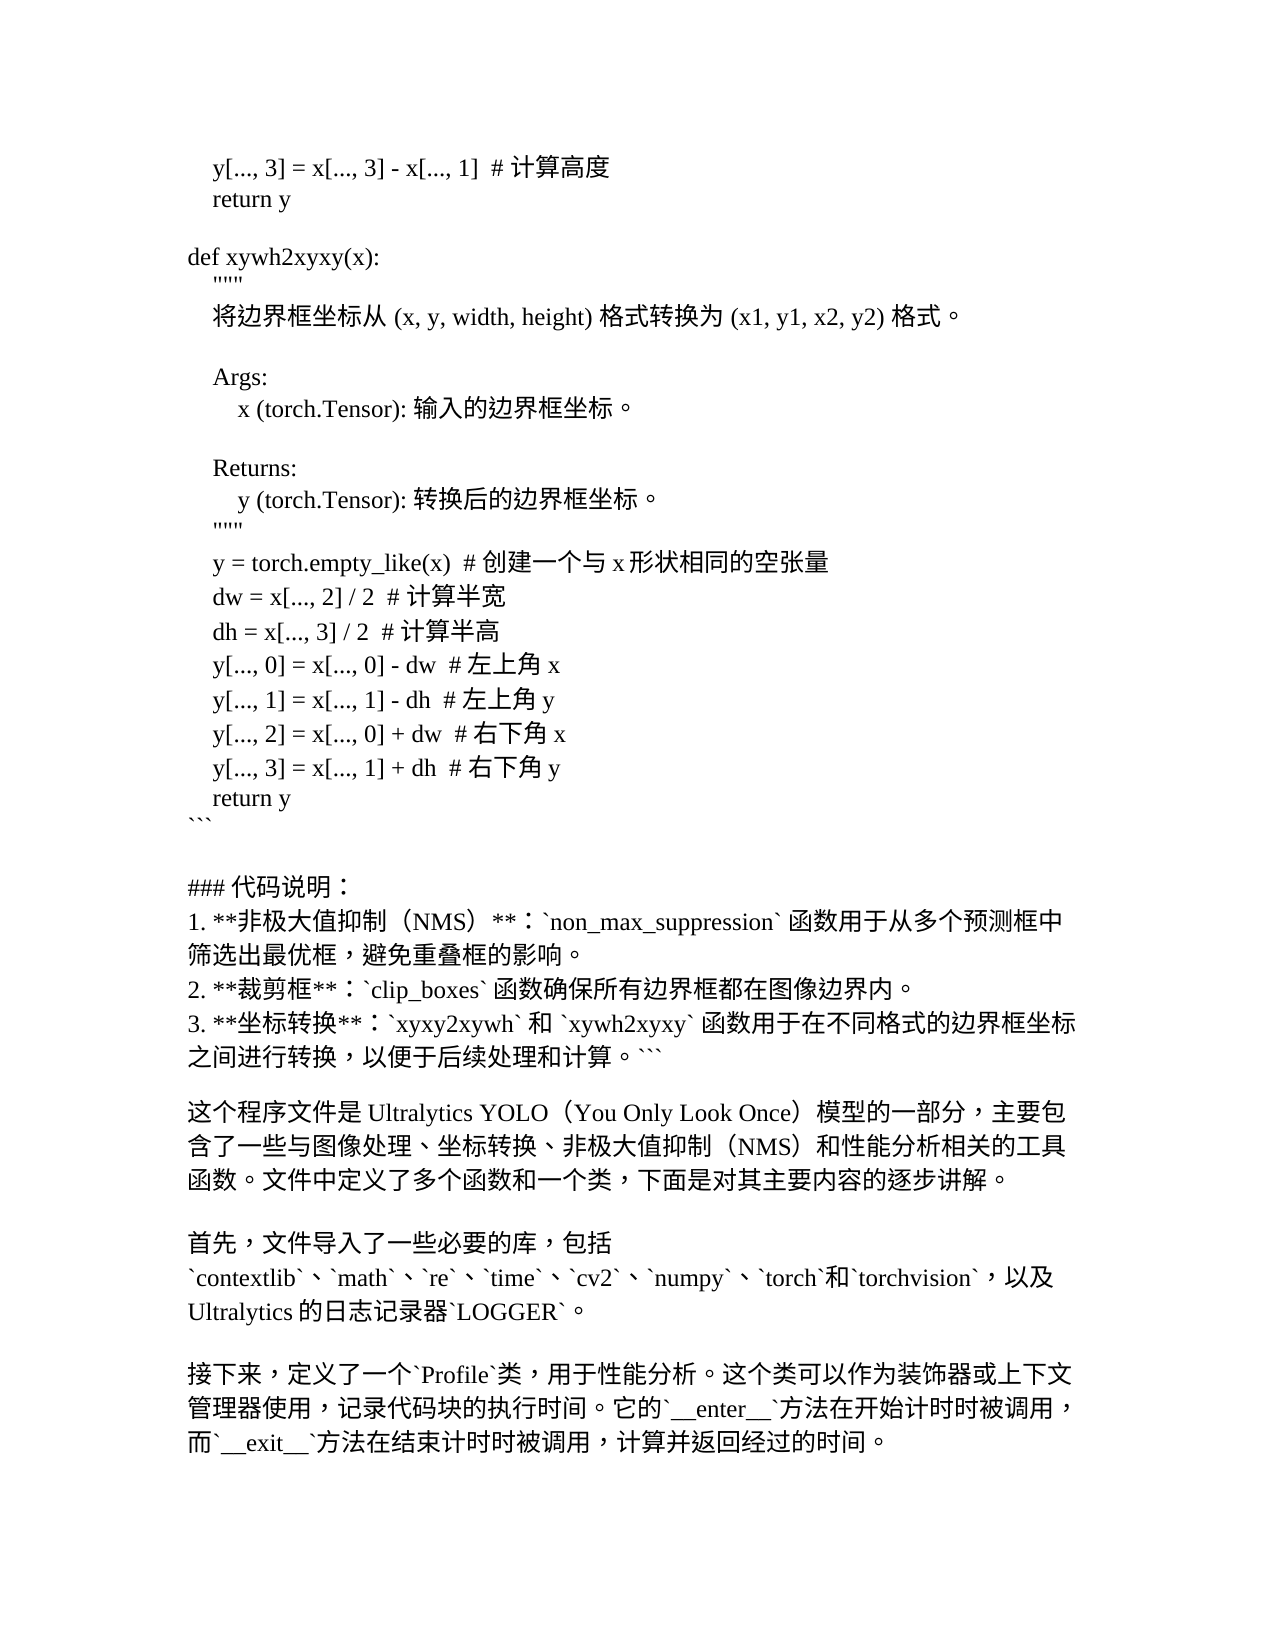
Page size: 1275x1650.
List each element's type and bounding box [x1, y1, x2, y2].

text [187, 1095, 1087, 1488]
text [187, 150, 1087, 1074]
